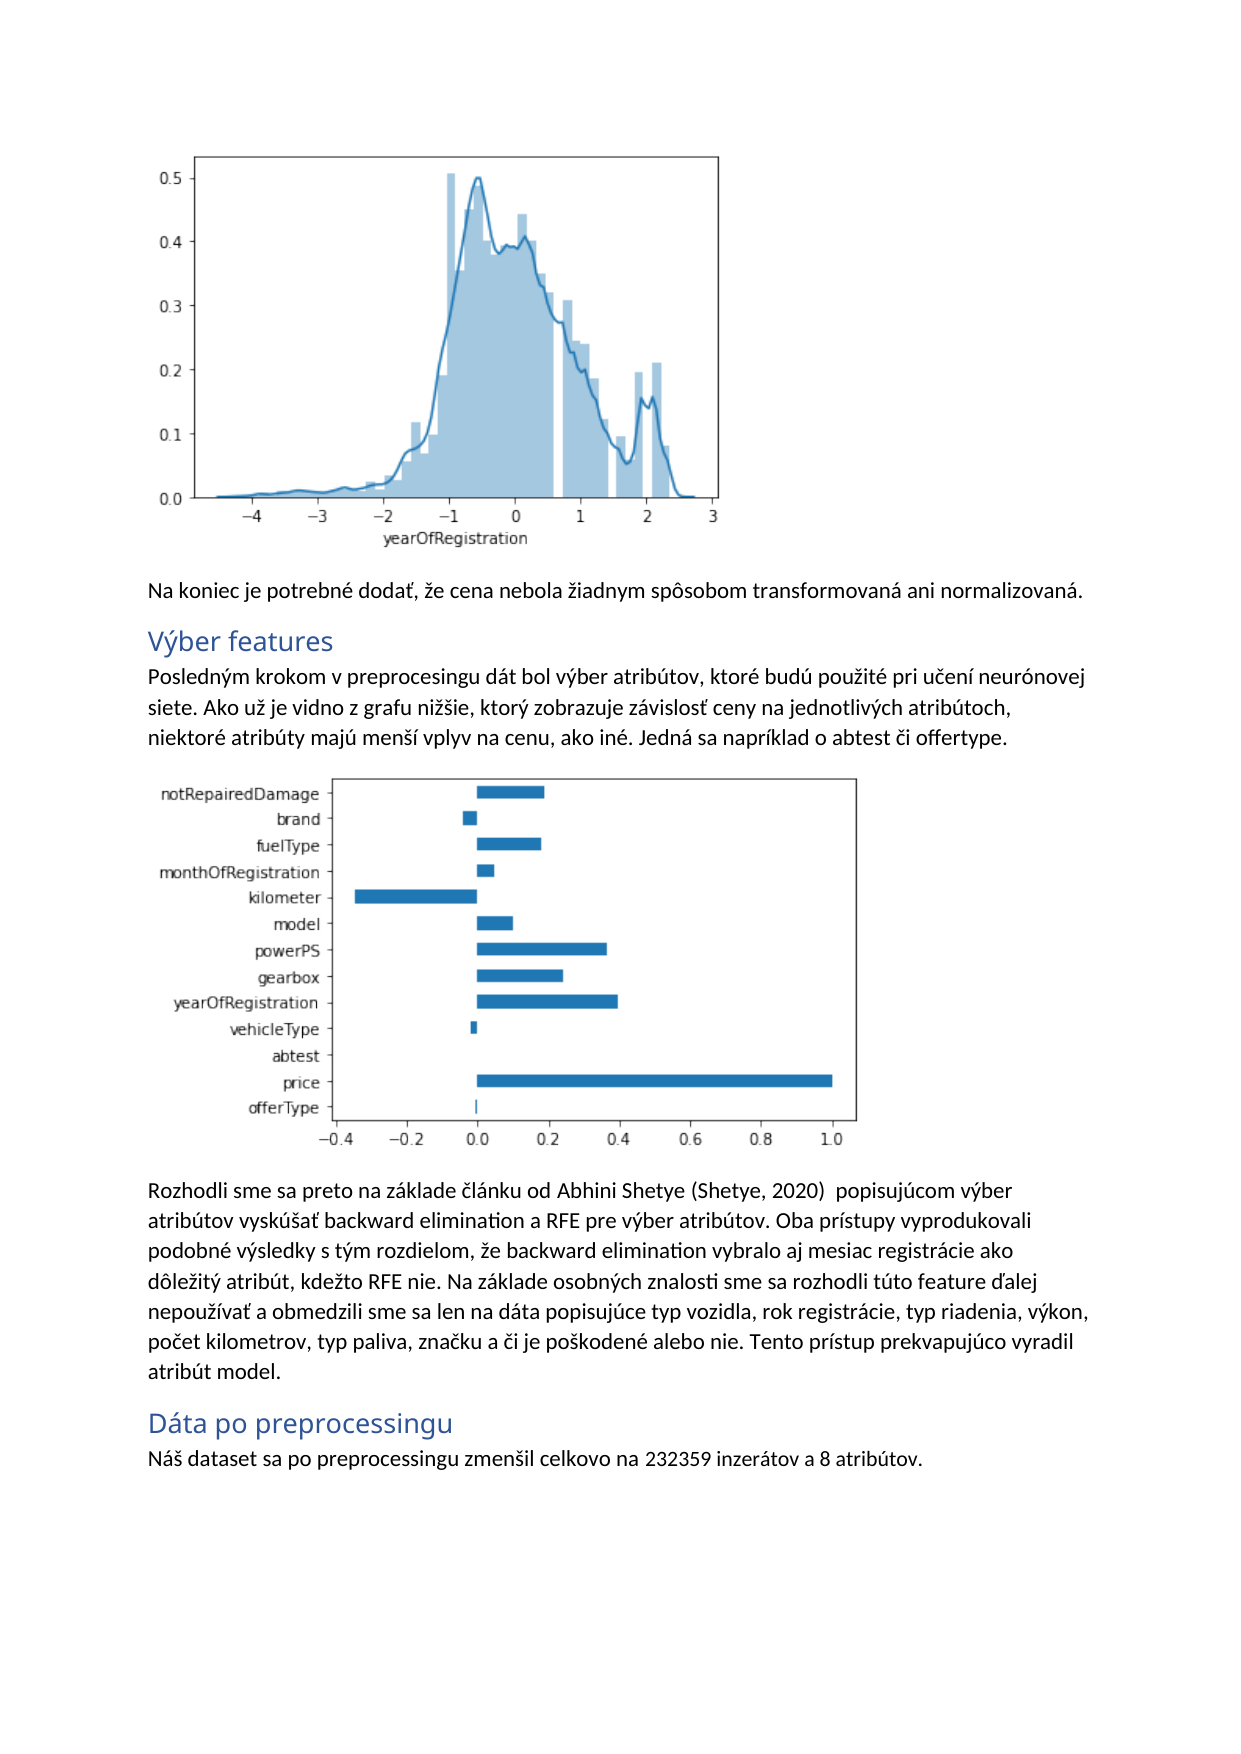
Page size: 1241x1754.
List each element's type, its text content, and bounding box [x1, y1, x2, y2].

picture [147, 769, 867, 1158]
subtitle Dáta po preprocessingu [148, 1404, 1093, 1441]
text Rozhodli sme sa preto na základe článku od Abhini Shetye (Shetye, 2020) popisujúcom výber atribútov vyskúšať backward elimination a RFE pre výber atribútov. Oba prístupy vyprodukovali podobné výsledky s tým rozdielom, že backward elimination vybralo aj mesiac registrácie ako dôležitý atribút, kdežto RFE nie. Na základe osobných znalosti sme sa rozhodli túto feature ďalej nepoužívať a obmedzili sme sa len na dáta popisujúce typ vozidla, rok registrácie, typ riadenia, výkon, počet kilometrov, typ paliva, značku a či je poškodené alebo nie. Tento prístup prekvapujúco vyradil atribút model. [148, 1176, 1093, 1385]
text Na koniec je potrebné dodať, že cena nebola žiadnym spôsobom transformovaná ani normalizovaná. [148, 576, 1093, 604]
text Posledným krokom v preprocesingu dát bol výber atribútov, ktoré budú použité pri učení neurónovej siete. Ako už je vidno z grafu nižšie, ktorý zobrazuje závislosť ceny na jednotlivých atribútoch, niektoré atribúty majú menší vplyv na cenu, ako iné. Jedná sa napríklad o abtest či offertype. [148, 662, 1093, 751]
picture [147, 147, 729, 557]
subtitle Výber features [148, 623, 1093, 659]
text Náš dataset sa po preprocessingu zmenšil celkovo na 232359 inzerátov a 8 atribútov. [148, 1444, 1093, 1472]
